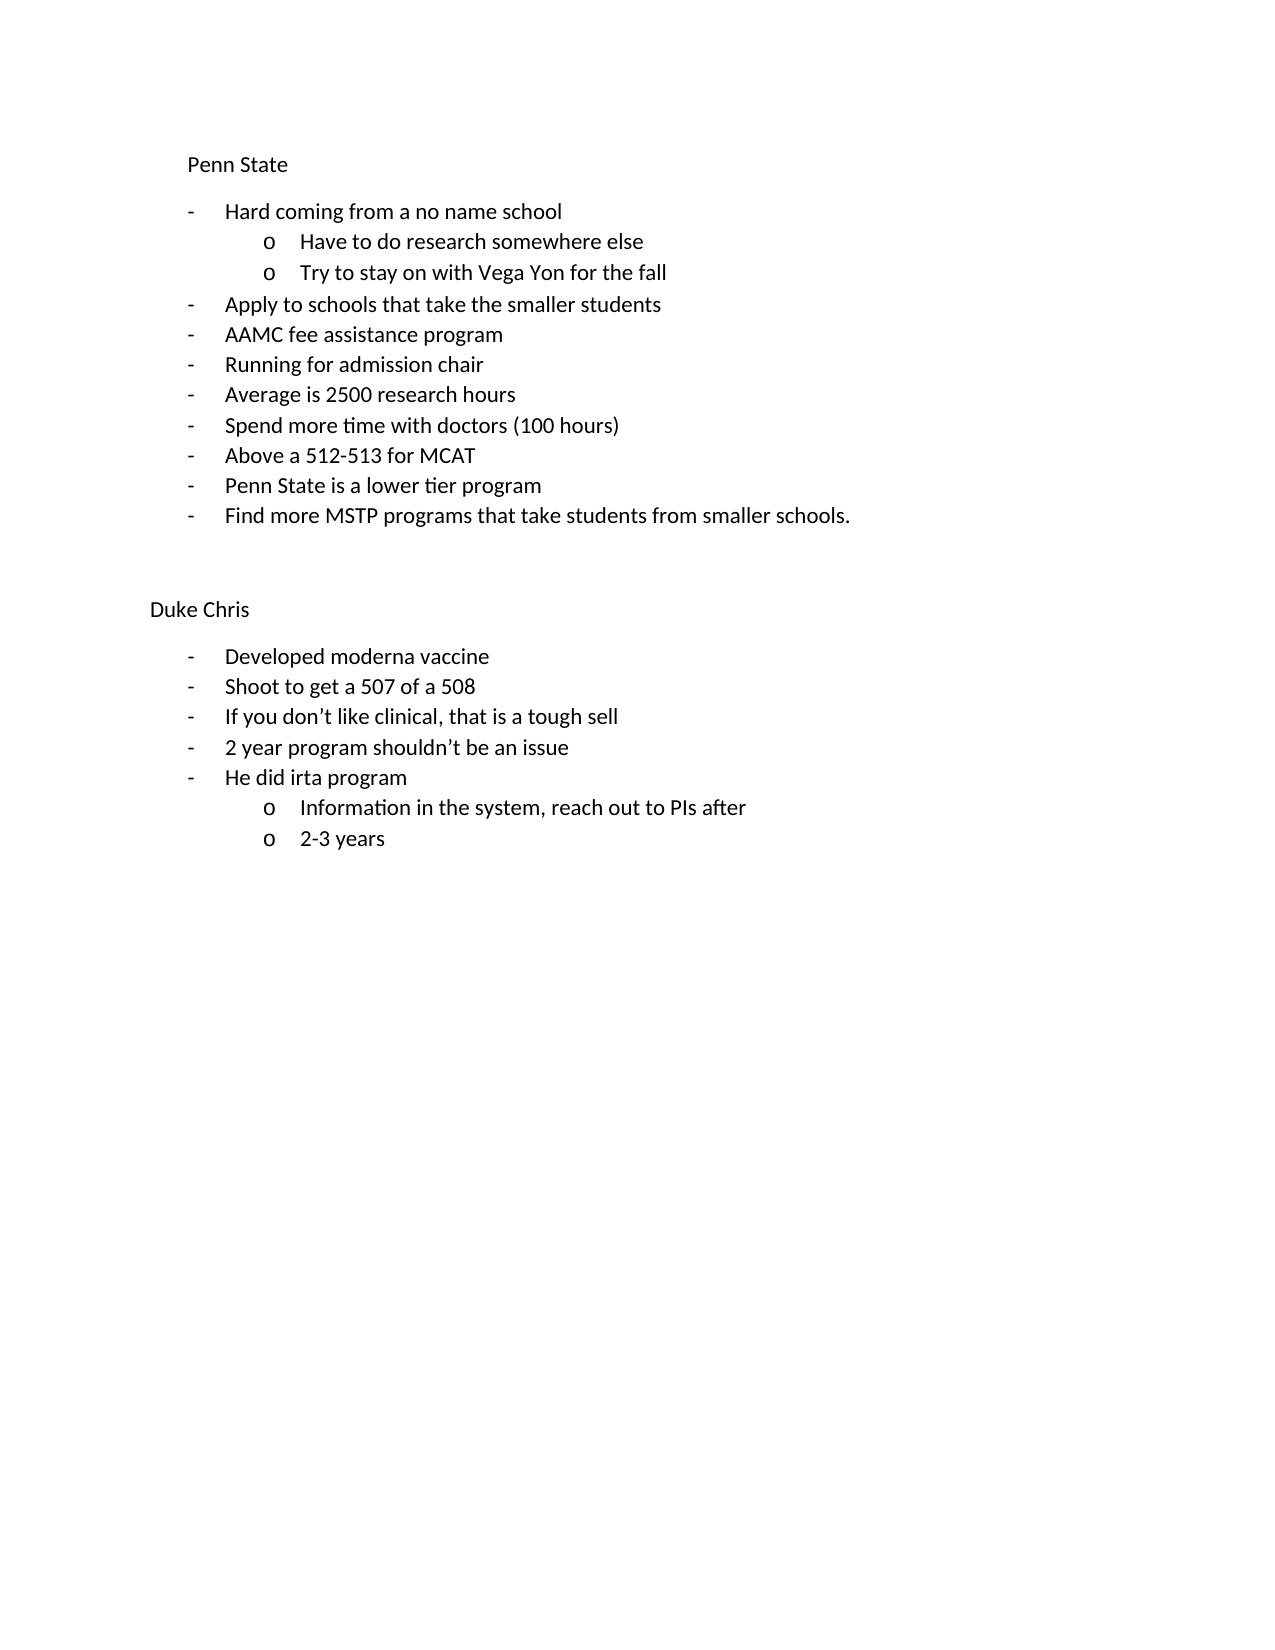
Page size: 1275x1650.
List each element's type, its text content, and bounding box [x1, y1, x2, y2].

list Try to stay on with Vega Yon for the fall [262, 258, 1125, 288]
text Penn State [187, 150, 1125, 178]
list Shoot to get a 507 of a 508 [187, 672, 1125, 700]
list Have to do research somewhere else [262, 227, 1125, 256]
text Duke Chris [150, 595, 1125, 623]
list Average is 2500 research hours [187, 381, 1125, 409]
list 2-3 years [262, 824, 1125, 854]
list Spend more time with doctors (100 hours) [187, 411, 1125, 439]
list 2 year program shouldn’t be an issue [187, 733, 1125, 761]
list Above a 512-513 for MCAT [187, 441, 1125, 469]
list Developed moderna vaccine [187, 642, 1125, 670]
list Apply to schools that take the smaller students [187, 290, 1125, 318]
list Hard coming from a no name school [187, 197, 1125, 225]
list AAMC fee assistance program [187, 320, 1125, 348]
list Find more MSTP programs that take students from smaller schools. [187, 501, 1125, 529]
list Running for admission chair [187, 350, 1125, 378]
list Information in the system, reach out to PIs after [262, 793, 1125, 822]
list Penn State is a lower tier program [187, 471, 1125, 499]
list If you don’t like clinical, that is a tough sell [187, 702, 1125, 731]
list He did irta program [187, 763, 1125, 791]
